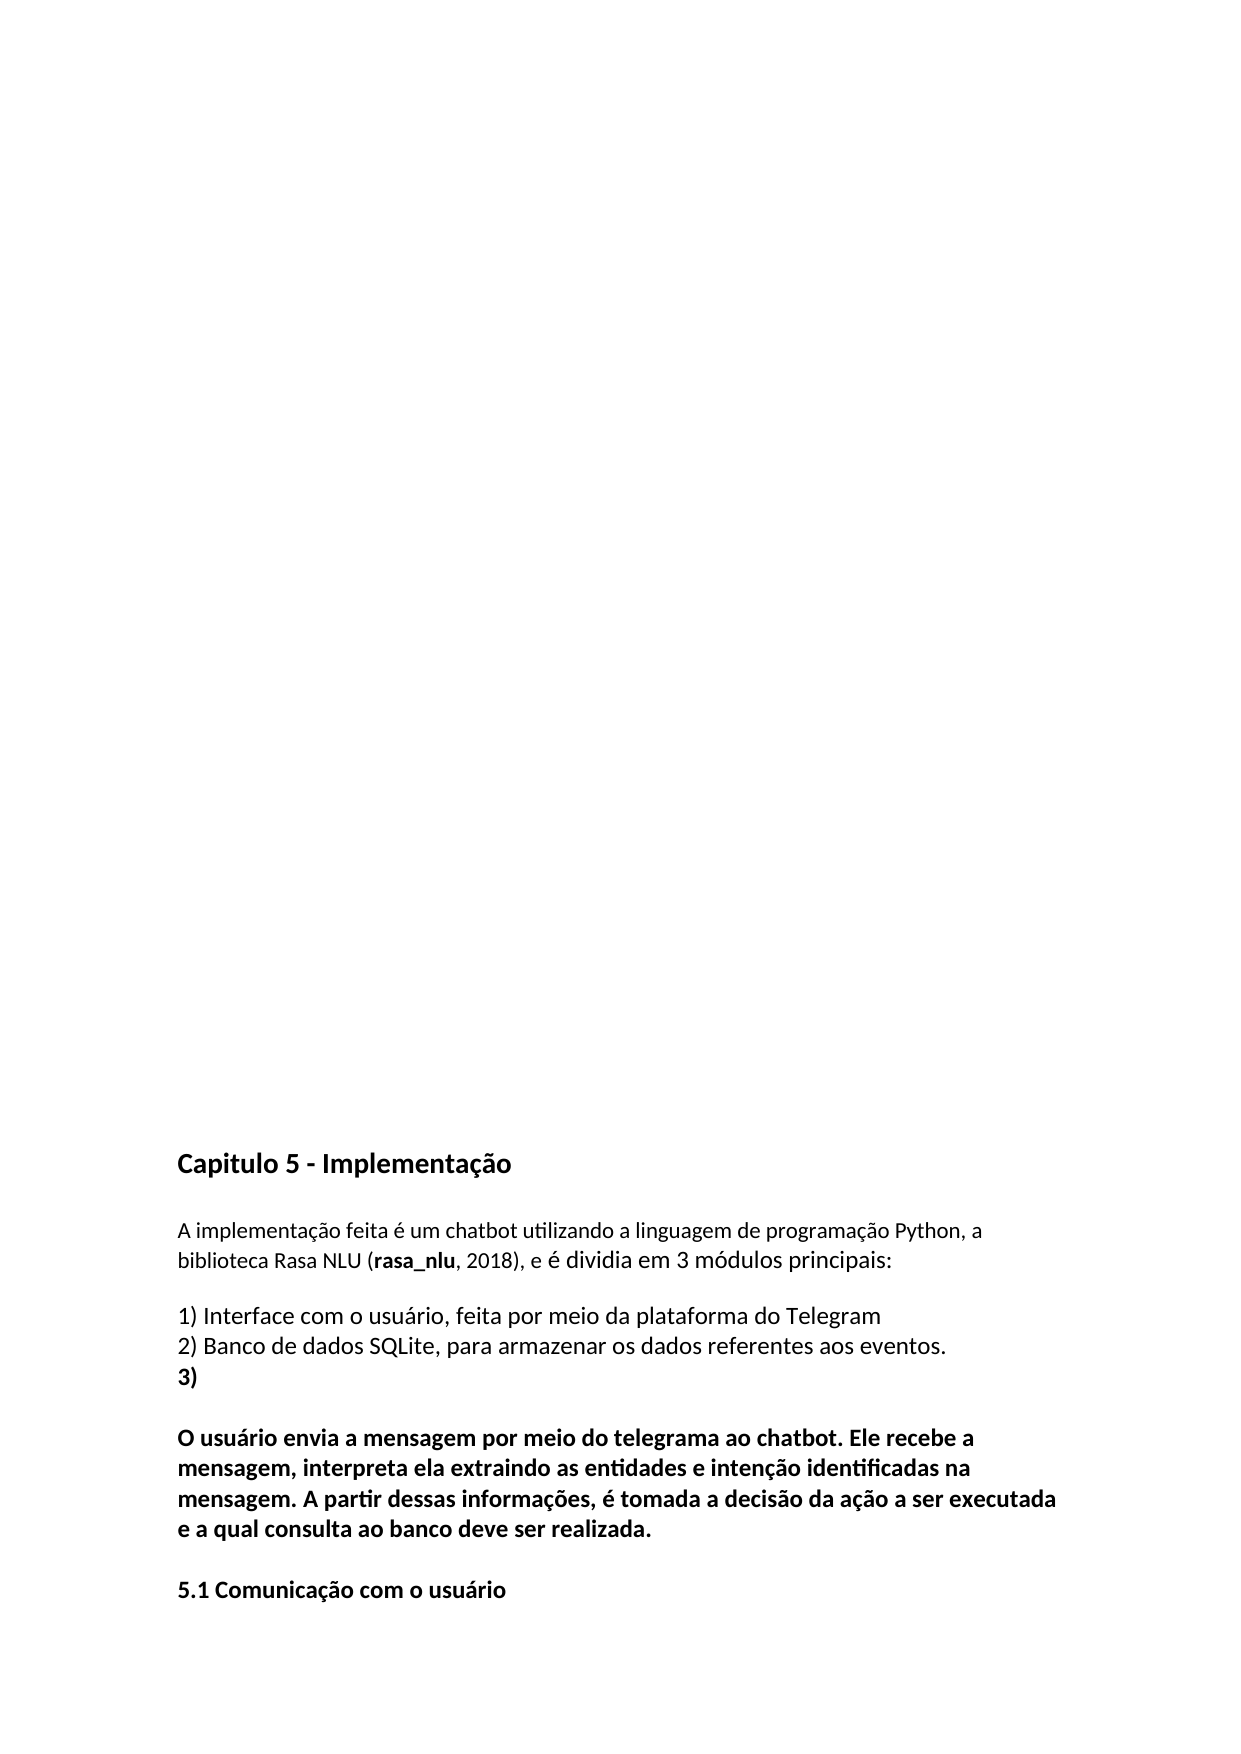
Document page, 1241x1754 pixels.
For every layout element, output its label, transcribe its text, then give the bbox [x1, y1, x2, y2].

text 1) Interface com o usuário, feita por meio da plataforma do Telegram [177, 1300, 1063, 1330]
text 5.1 Comunicação com o usuário [177, 1574, 1063, 1605]
text Capitulo 5 - Implementação [177, 1145, 1063, 1181]
text 2) Banco de dados SQLite, para armazenar os dados referentes aos eventos. [177, 1330, 1063, 1361]
text A implementação feita é um chatbot utilizando a linguagem de programação Python, a biblioteca Rasa NLU (rasa_nlu, 2018), e é dividia em 3 módulos principais: [177, 1216, 1063, 1275]
text O usuário envia a mensagem por meio do telegrama ao chatbot. Ele recebe a mensagem, interpreta ela extraindo as entidades e intenção identificadas na mensagem. A partir dessas informações, é tomada a decisão da ação a ser executada e a qual consulta ao banco deve ser realizada. [177, 1422, 1063, 1544]
text 3) [177, 1361, 1063, 1391]
